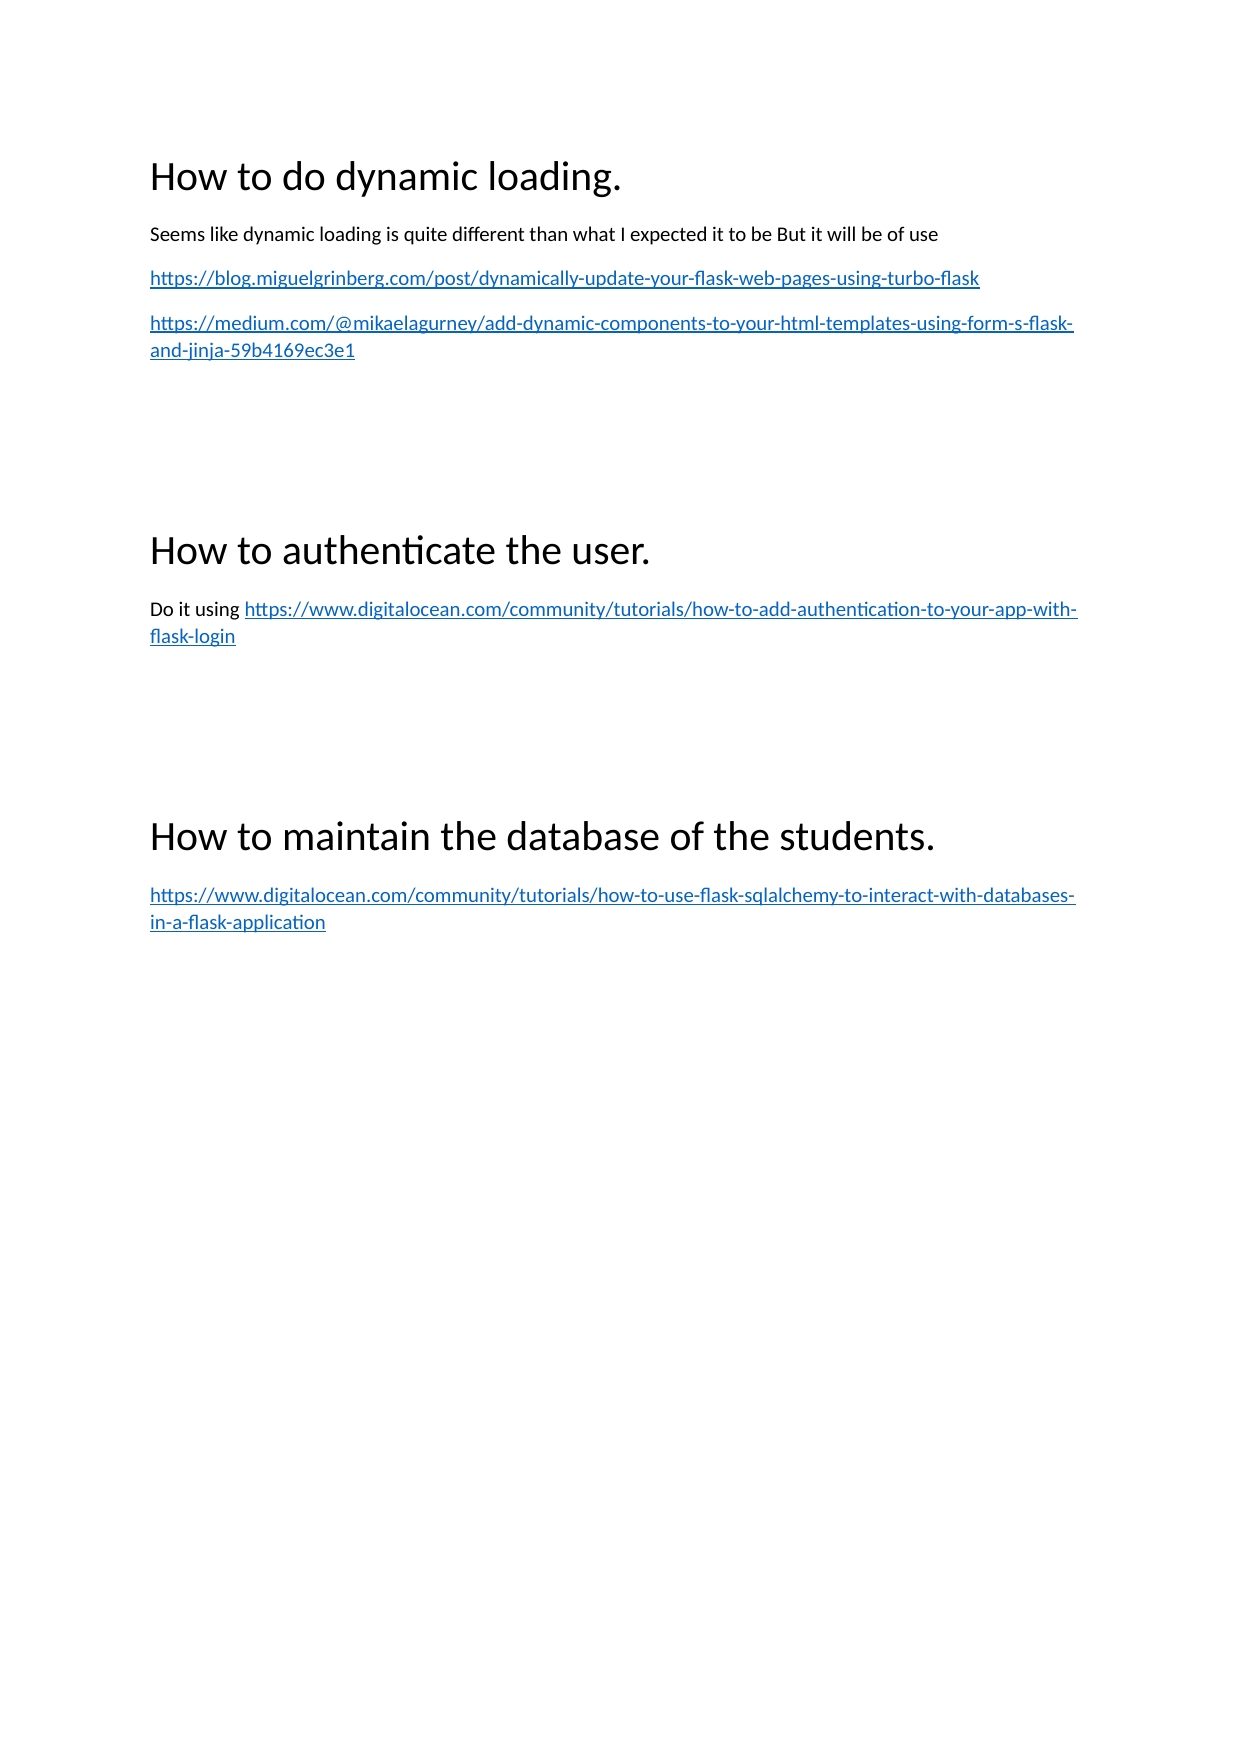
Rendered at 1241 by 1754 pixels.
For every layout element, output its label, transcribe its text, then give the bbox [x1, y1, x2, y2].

text Seems like dynamic loading is quite different than what I expected it to be But it will be of use [150, 222, 1090, 247]
text How to maintain the database of the students. [150, 810, 1090, 861]
text Do it using https://www.digitalocean.com/community/tutorials/how-to-add-authentication-to-your-app-with-flask-login [150, 596, 1090, 649]
text How to do dynamic loading. [150, 150, 1090, 201]
text https://medium.com/@mikaelagurney/add-dynamic-components-to-your-html-templates-using-form-s-flask-and-jinja-59b4169ec3e1 [150, 310, 1090, 362]
text How to authenticate the user. [150, 524, 1090, 575]
text https://blog.miguelgrinberg.com/post/dynamically-update-your-flask-web-pages-using-turbo-flask [150, 266, 1090, 291]
text https://www.digitalocean.com/community/tutorials/how-to-use-flask-sqlalchemy-to-interact-with-databases-in-a-flask-application [150, 882, 1090, 935]
